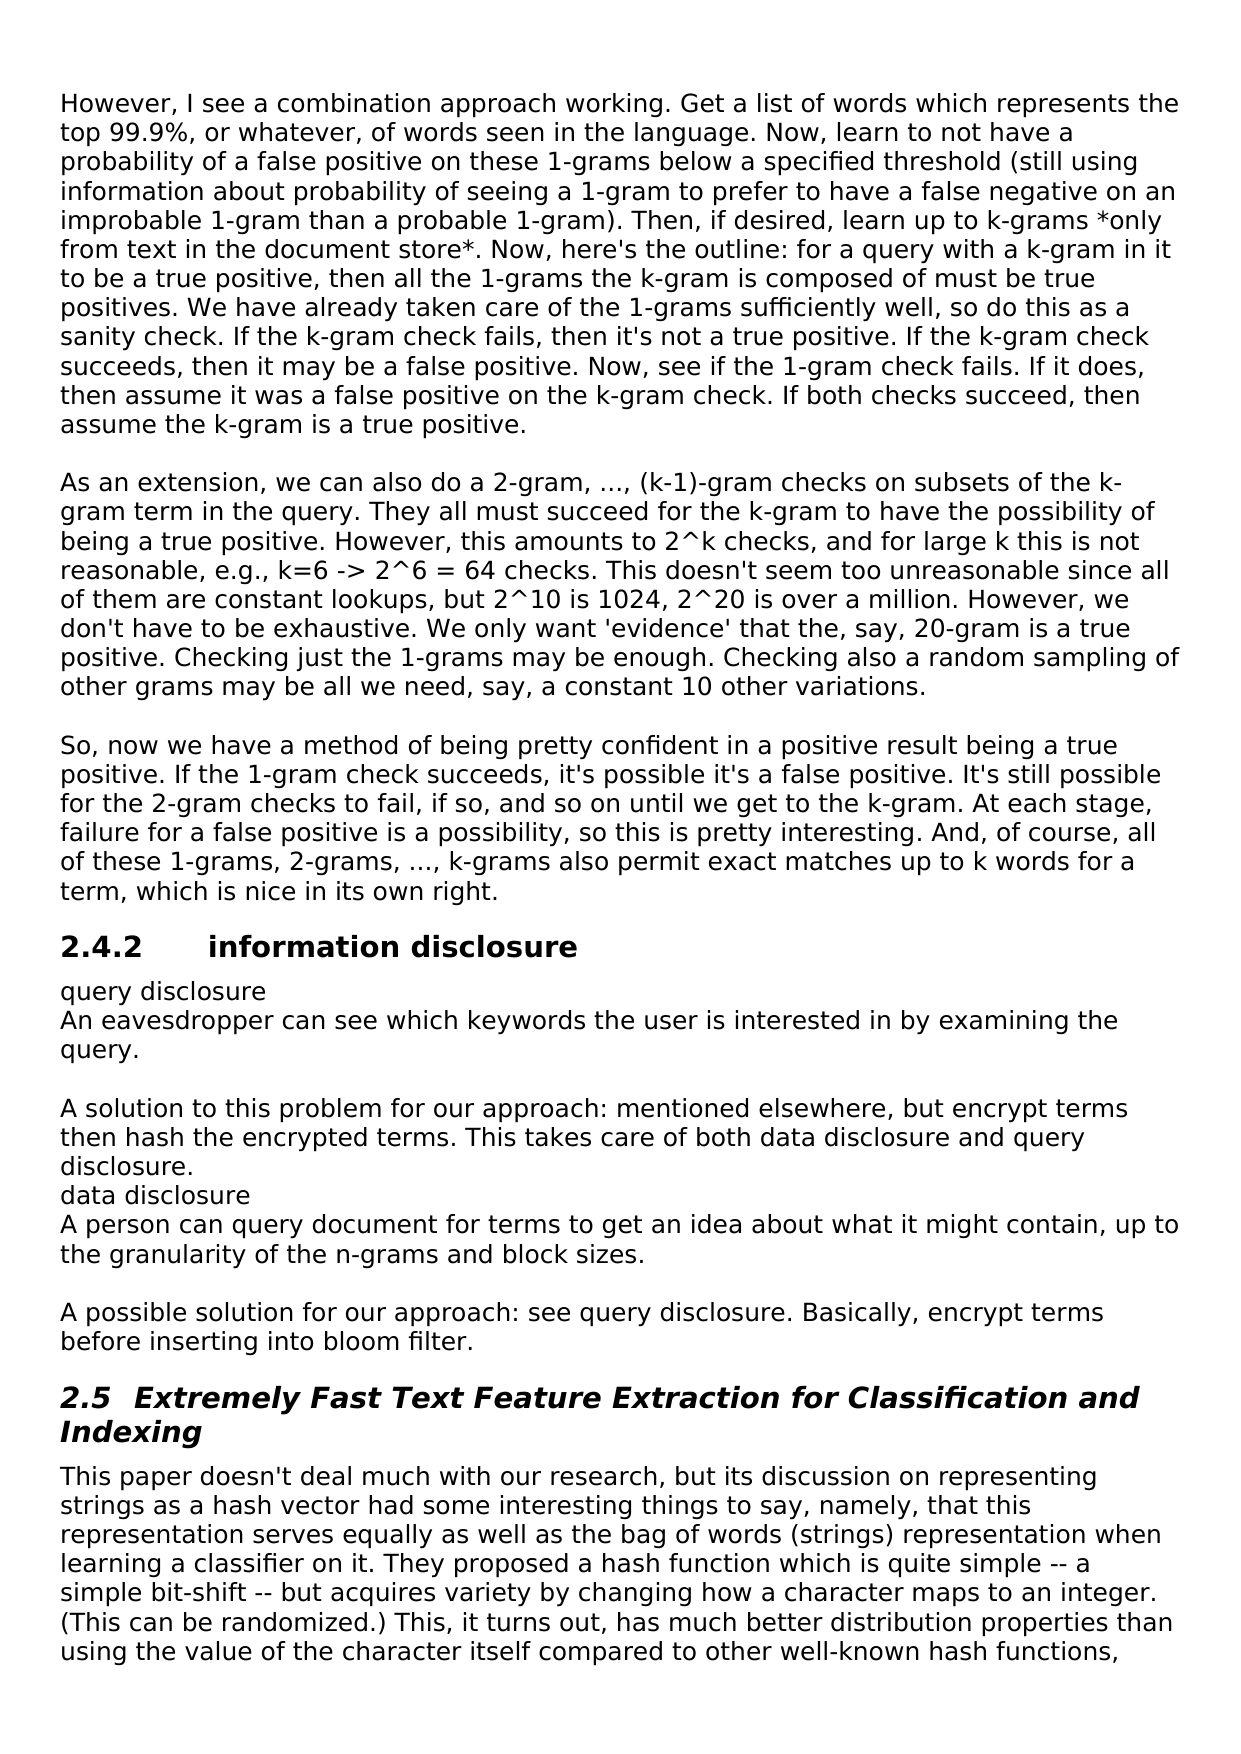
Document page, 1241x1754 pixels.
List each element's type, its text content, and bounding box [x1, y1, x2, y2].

text A person can query document for terms to get an idea about what it might contain, up to the granularity of the n-grams and block sizes. [60, 1211, 1180, 1269]
text As an extension, we can also do a 2-gram, ..., (k-1)-gram checks on subsets of the k-gram term in the query. They all must succeed for the k-gram to have the possibility of being a true positive. However, this amounts to 2^k checks, and for large k this is not reasonable, e.g., k=6 -> 2^6 = 64 checks. This doesn't seem too unreasonable since all of them are constant lookups, but 2^10 is 1024, 2^20 is over a million. However, we don't have to be exhaustive. We only want 'evidence' that the, say, 20-gram is a true positive. Checking just the 1-grams may be enough. Checking also a random sampling of other grams may be all we need, say, a constant 10 other variations. [60, 468, 1180, 702]
text A possible solution for our approach: see query disclosure. Basically, encrypt terms before inserting into bloom filter. [60, 1298, 1180, 1356]
text A solution to this problem for our approach: mentioned elsewhere, but encrypt terms then hash the encrypted terms. This takes care of both data disclosure and query disclosure. [60, 1094, 1180, 1181]
text An eavesdropper can see which keywords the user is interested in by examining the query. [60, 1006, 1180, 1065]
subtitle information disclosure [60, 931, 1180, 965]
text However, I see a combination approach working. Get a list of words which represents the top 99.9%, or whatever, of words seen in the language. Now, learn to not have a probability of a false positive on these 1-grams below a specified threshold (still using information about probability of seeing a 1-gram to prefer to have a false negative on an improbable 1-gram than a probable 1-gram). Then, if desired, learn up to k-grams *only from text in the document store*. Now, here's the outline: for a query with a k-gram in it to be a true positive, then all the 1-grams the k-gram is composed of must be true positives. We have already taken care of the 1-grams sufficiently well, so do this as a sanity check. If the k-gram check fails, then it's not a true positive. If the k-gram check succeeds, then it may be a false positive. Now, see if the 1-gram check fails. If it does, then assume it was a false positive on the k-gram check. If both checks succeed, then assume the k-gram is a true positive. [60, 89, 1180, 439]
text data disclosure [60, 1181, 1180, 1211]
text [60, 1462, 1180, 1666]
subtitle Extremely Fast Text Feature Extraction for Classification and Indexing [60, 1381, 1180, 1449]
text So, now we have a method of being pretty confident in a positive result being a true positive. If the 1-gram check succeeds, it's possible it's a false positive. It's still possible for the 2-gram checks to fail, if so, and so on until we get to the k-gram. At each stage, failure for a false positive is a possibility, so this is pretty interesting. And, of course, all of these 1-grams, 2-grams, ..., k-grams also permit exact matches up to k words for a term, which is nice in its own right. [60, 731, 1180, 906]
text query disclosure [60, 977, 1180, 1006]
